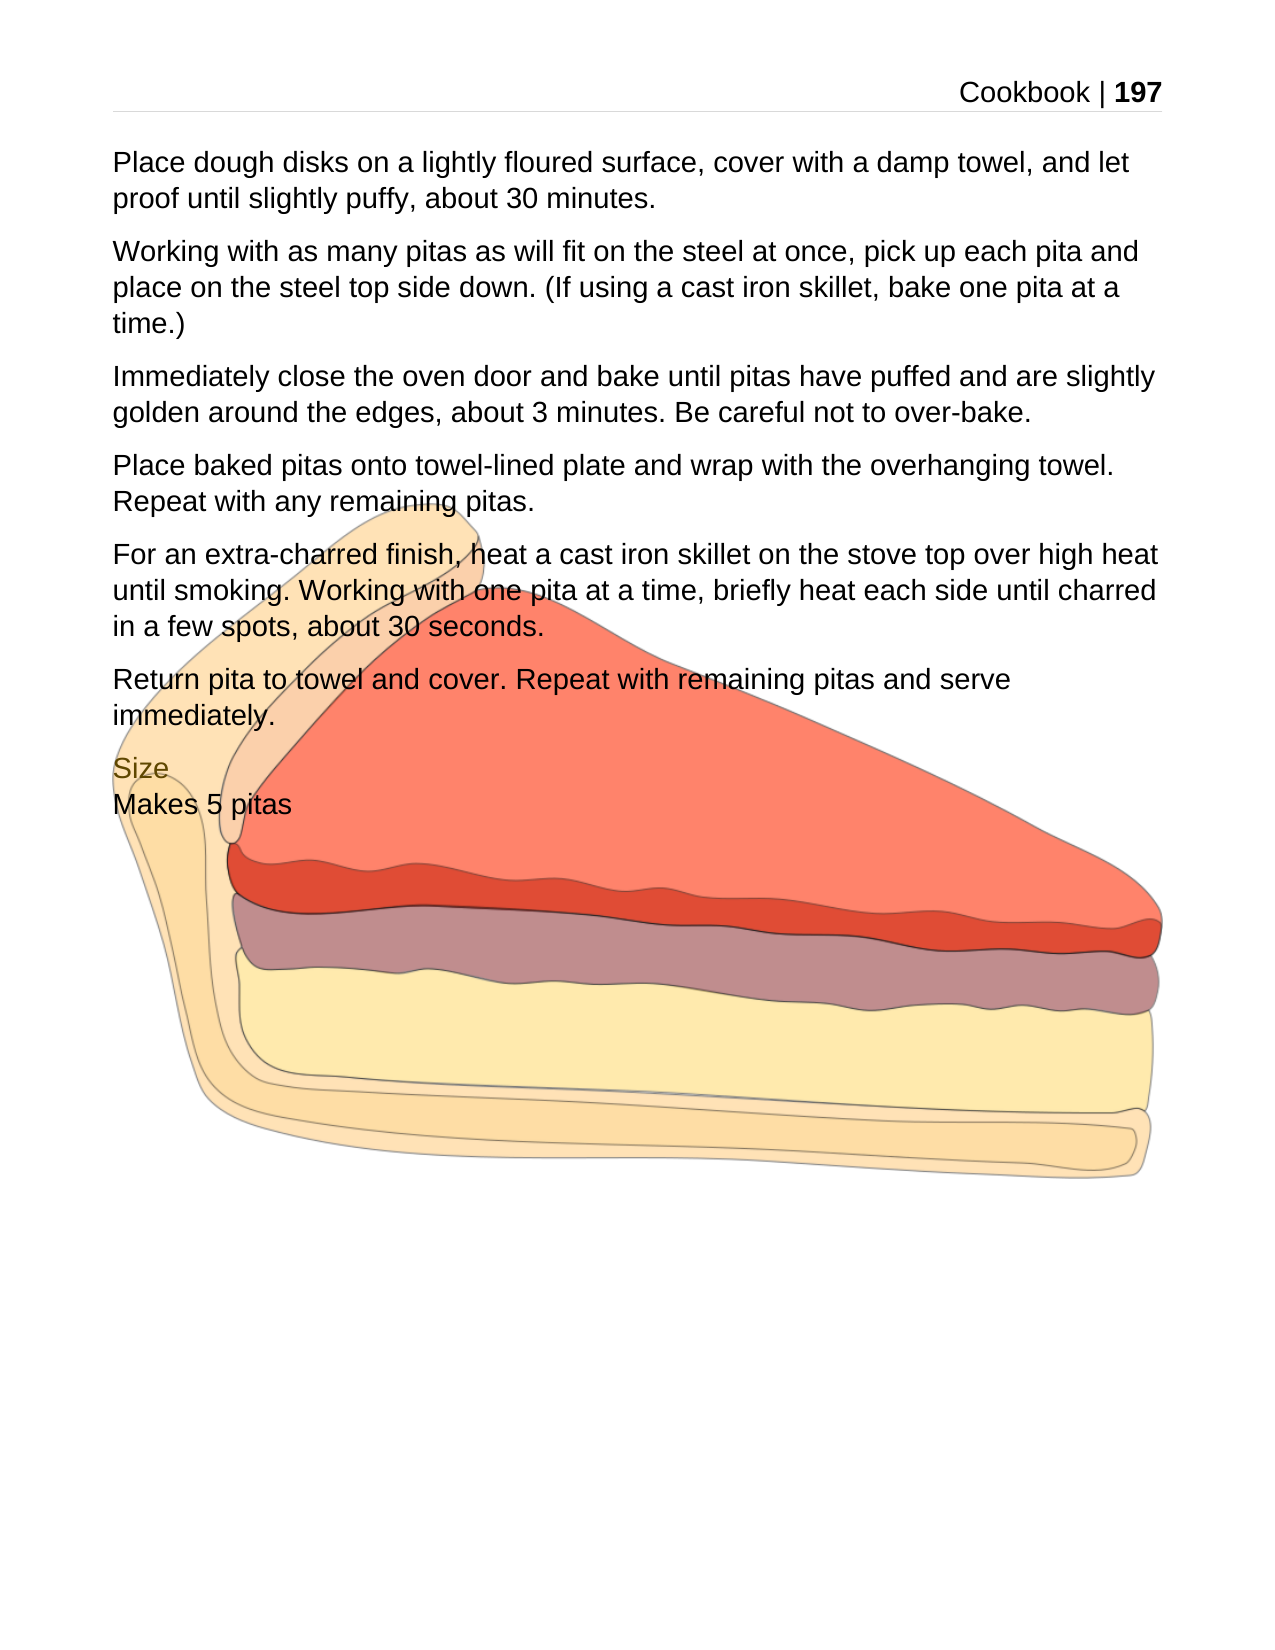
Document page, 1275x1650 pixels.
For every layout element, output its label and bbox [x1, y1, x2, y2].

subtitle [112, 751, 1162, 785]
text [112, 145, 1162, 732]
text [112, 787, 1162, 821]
picture [112, 503, 1163, 1179]
